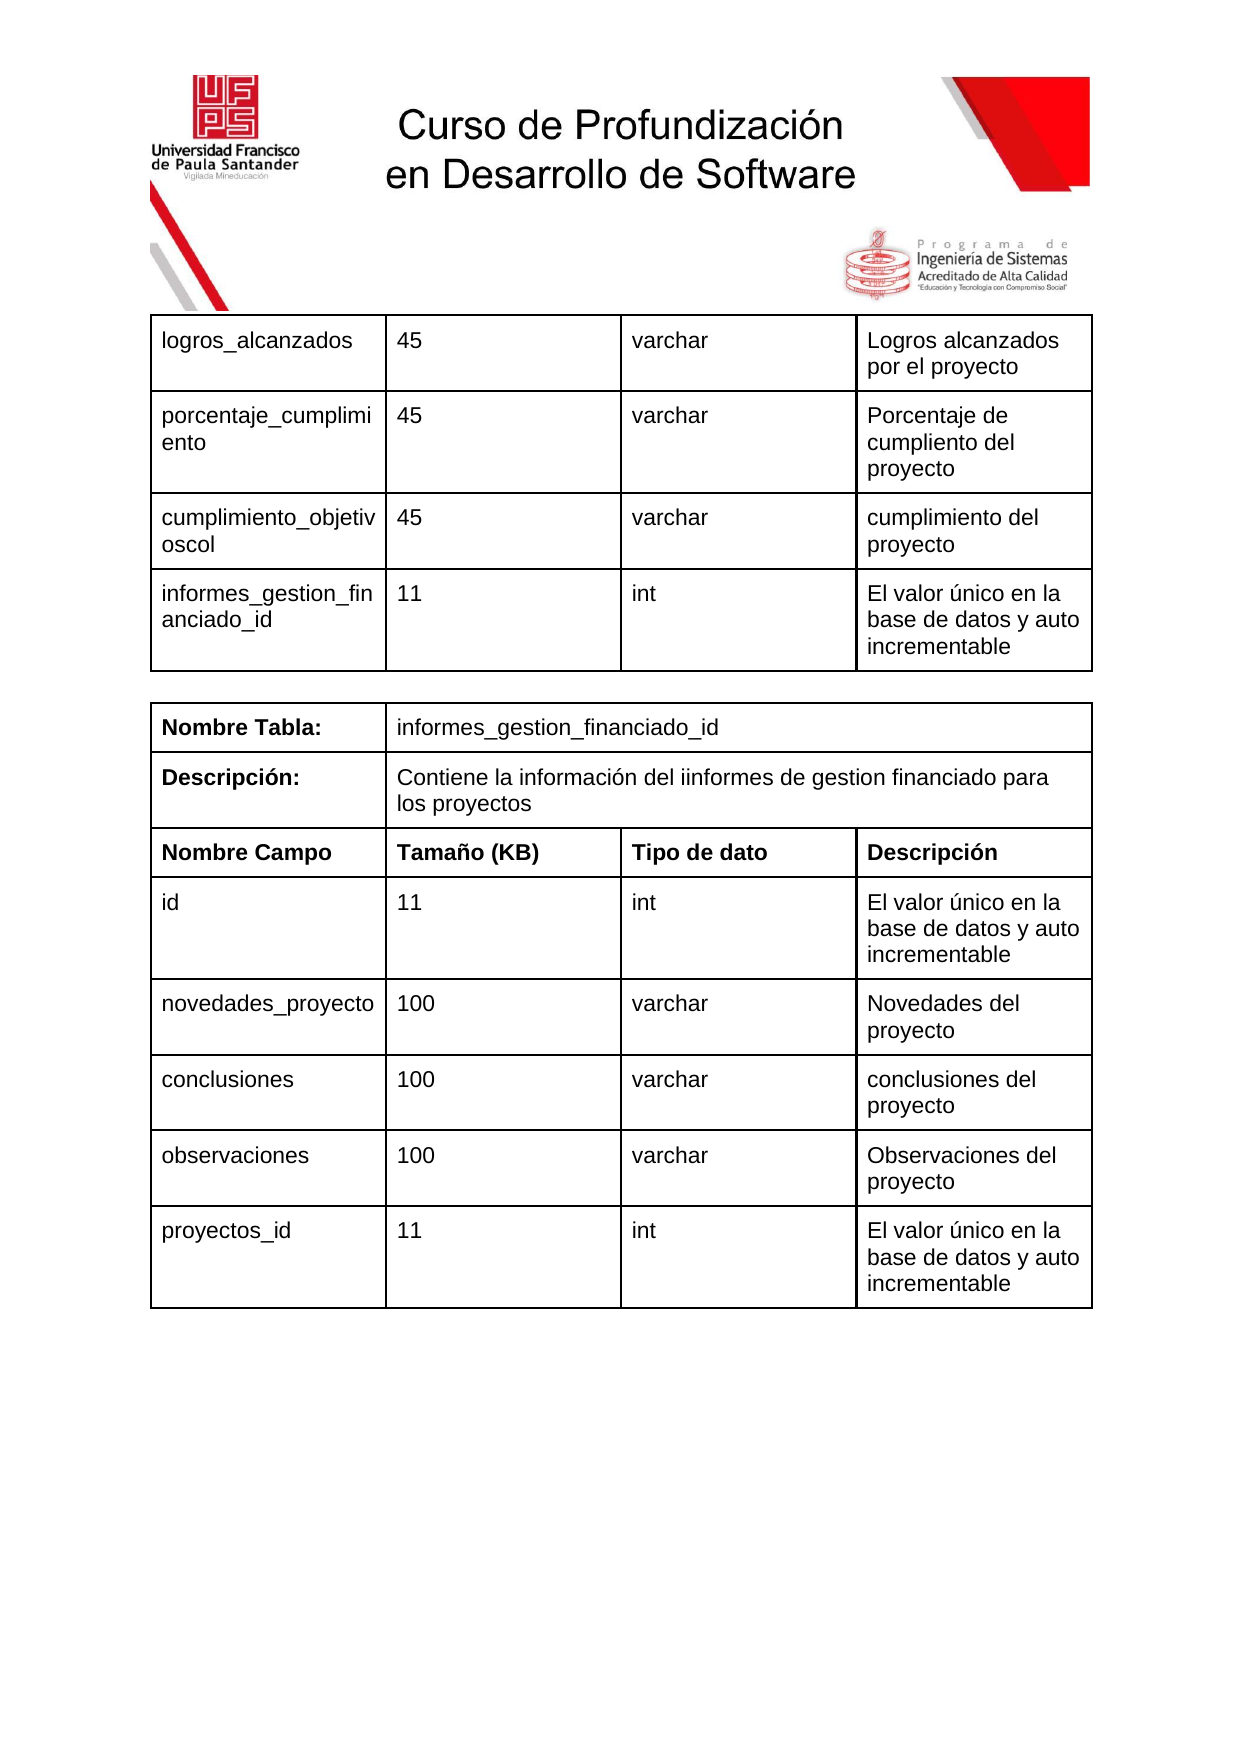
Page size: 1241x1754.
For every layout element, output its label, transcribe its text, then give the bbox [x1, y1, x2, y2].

table_cell varchar [622, 1131, 855, 1205]
table_cell 100 [387, 1131, 620, 1205]
table_cell 100 [387, 1056, 620, 1129]
table_cell int [622, 570, 855, 669]
table_cell varchar [622, 1056, 855, 1129]
table_cell 45 [387, 392, 620, 492]
table_cell varchar [622, 494, 855, 567]
table_cell porcentaje_cumplimiento [152, 392, 385, 492]
table_cell varchar [622, 980, 855, 1053]
table_cell Descripción: [152, 753, 385, 827]
table_cell Logros alcanzados por el proyecto [858, 316, 1091, 390]
table_cell 11 [387, 878, 620, 978]
table_cell Porcentaje de cumpliento del proyecto [858, 392, 1091, 492]
table_cell 45 [387, 316, 620, 390]
picture [150, 75, 1091, 311]
table_cell cumplimiento del proyecto [858, 494, 1091, 567]
table_cell Nombre Campo [152, 829, 385, 876]
table_cell varchar [622, 392, 855, 492]
table_cell varchar [622, 316, 855, 390]
table_cell cumplimiento_objetivoscol [152, 494, 385, 567]
table_cell El valor único en la base de datos y auto incrementable [858, 1207, 1091, 1307]
table_cell El valor único en la base de datos y auto incrementable [858, 570, 1091, 669]
table_cell 11 [387, 570, 620, 669]
table_cell int [622, 878, 855, 978]
table_cell proyectos_id [152, 1207, 385, 1307]
table_cell El valor único en la base de datos y auto incrementable [858, 878, 1091, 978]
table_cell Novedades del proyecto [858, 980, 1091, 1053]
table_cell id [152, 878, 385, 978]
table_cell conclusiones del proyecto [858, 1056, 1091, 1129]
table_cell 11 [387, 1207, 620, 1307]
table_cell Descripción [858, 829, 1091, 876]
table_cell observaciones [152, 1131, 385, 1205]
table_cell logros_alcanzados [152, 316, 385, 390]
table_cell conclusiones [152, 1056, 385, 1129]
table_cell novedades_proyecto [152, 980, 385, 1053]
table_cell Tamaño (KB) [387, 829, 620, 876]
table_cell informes_gestion_financiado_id [152, 570, 385, 669]
table_cell int [622, 1207, 855, 1307]
table_header Nombre Tabla: [152, 704, 385, 751]
table_cell Observaciones del proyecto [858, 1131, 1091, 1205]
table_cell Contiene la información del iinformes de gestion financiado para los proyectos [387, 753, 1091, 827]
table_cell Tipo de dato [622, 829, 855, 876]
table_header informes_gestion_financiado_id [387, 704, 1091, 751]
table_cell 100 [387, 980, 620, 1053]
table_cell 45 [387, 494, 620, 567]
